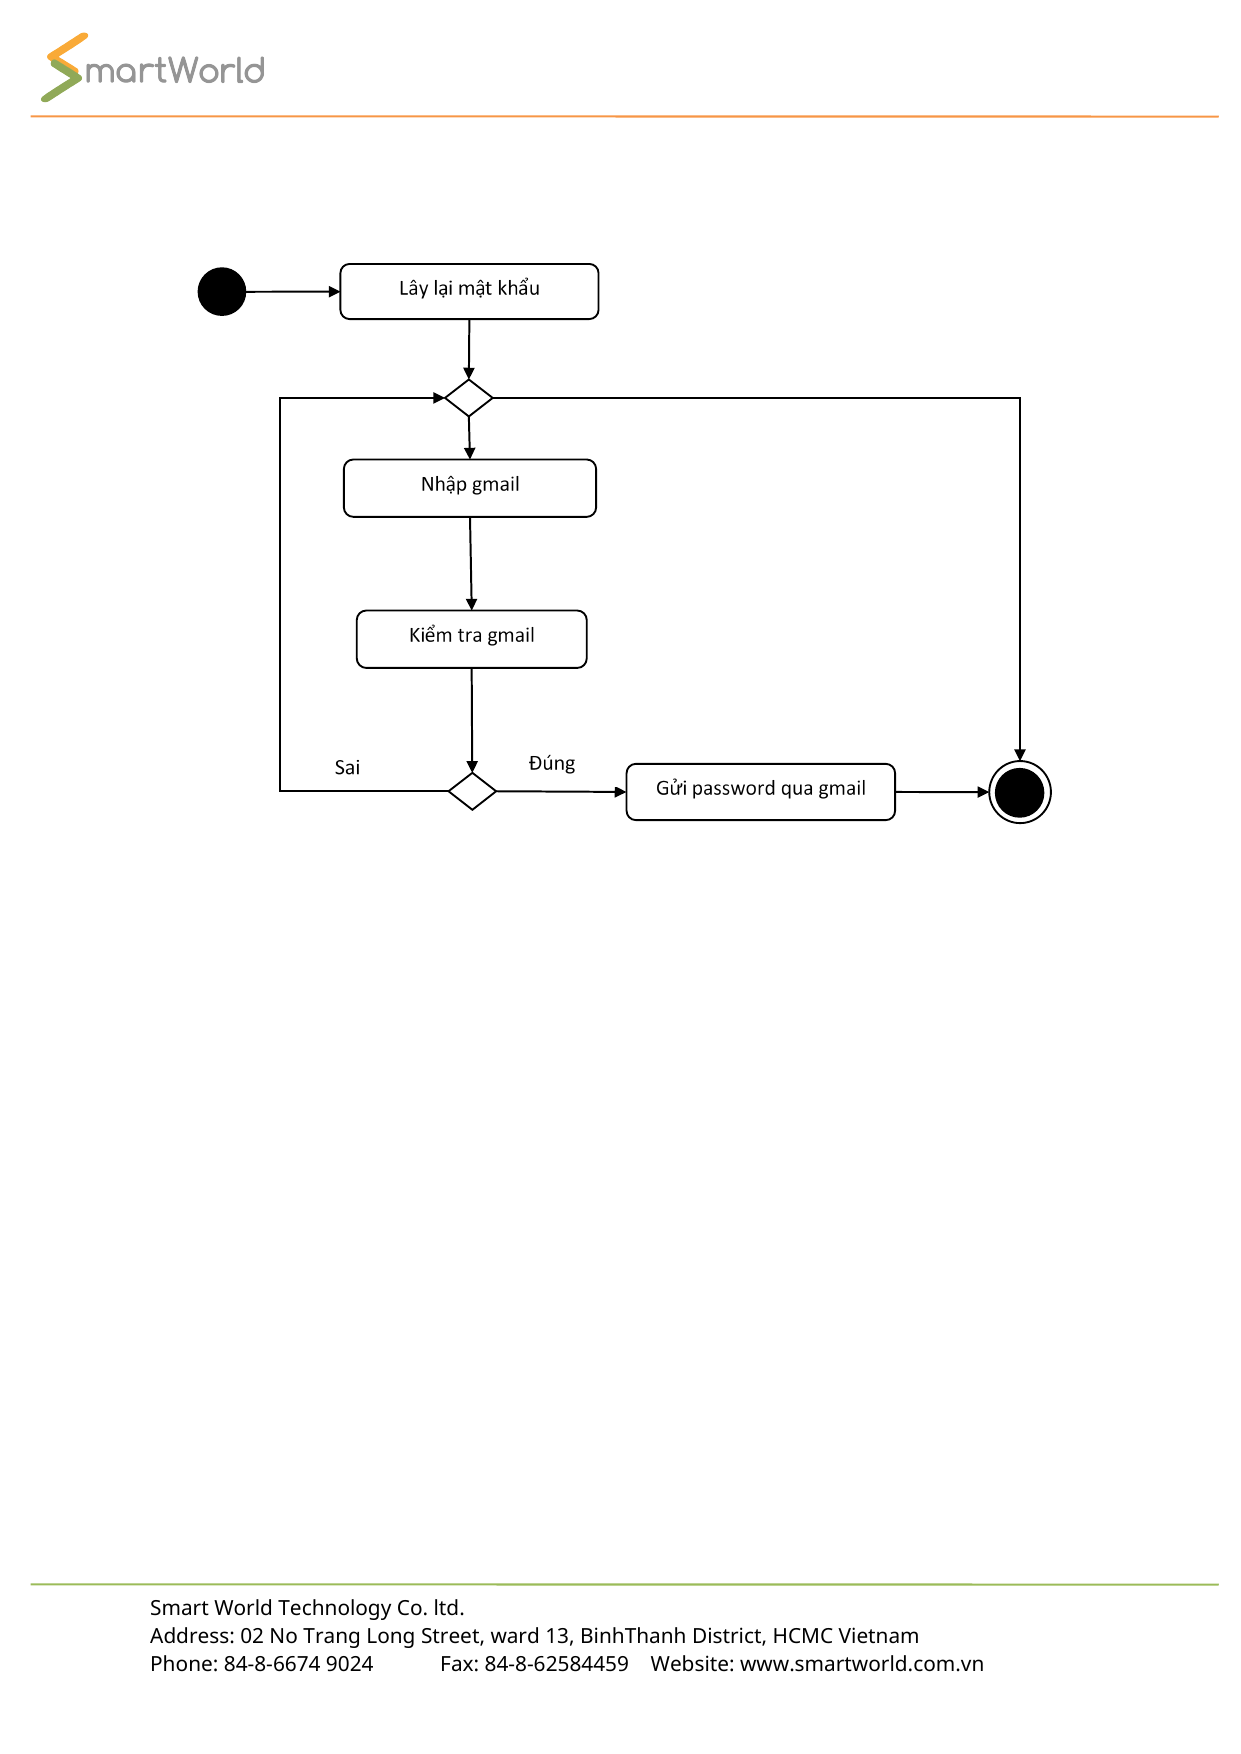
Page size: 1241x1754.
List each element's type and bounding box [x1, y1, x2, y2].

picture [36, 28, 268, 106]
